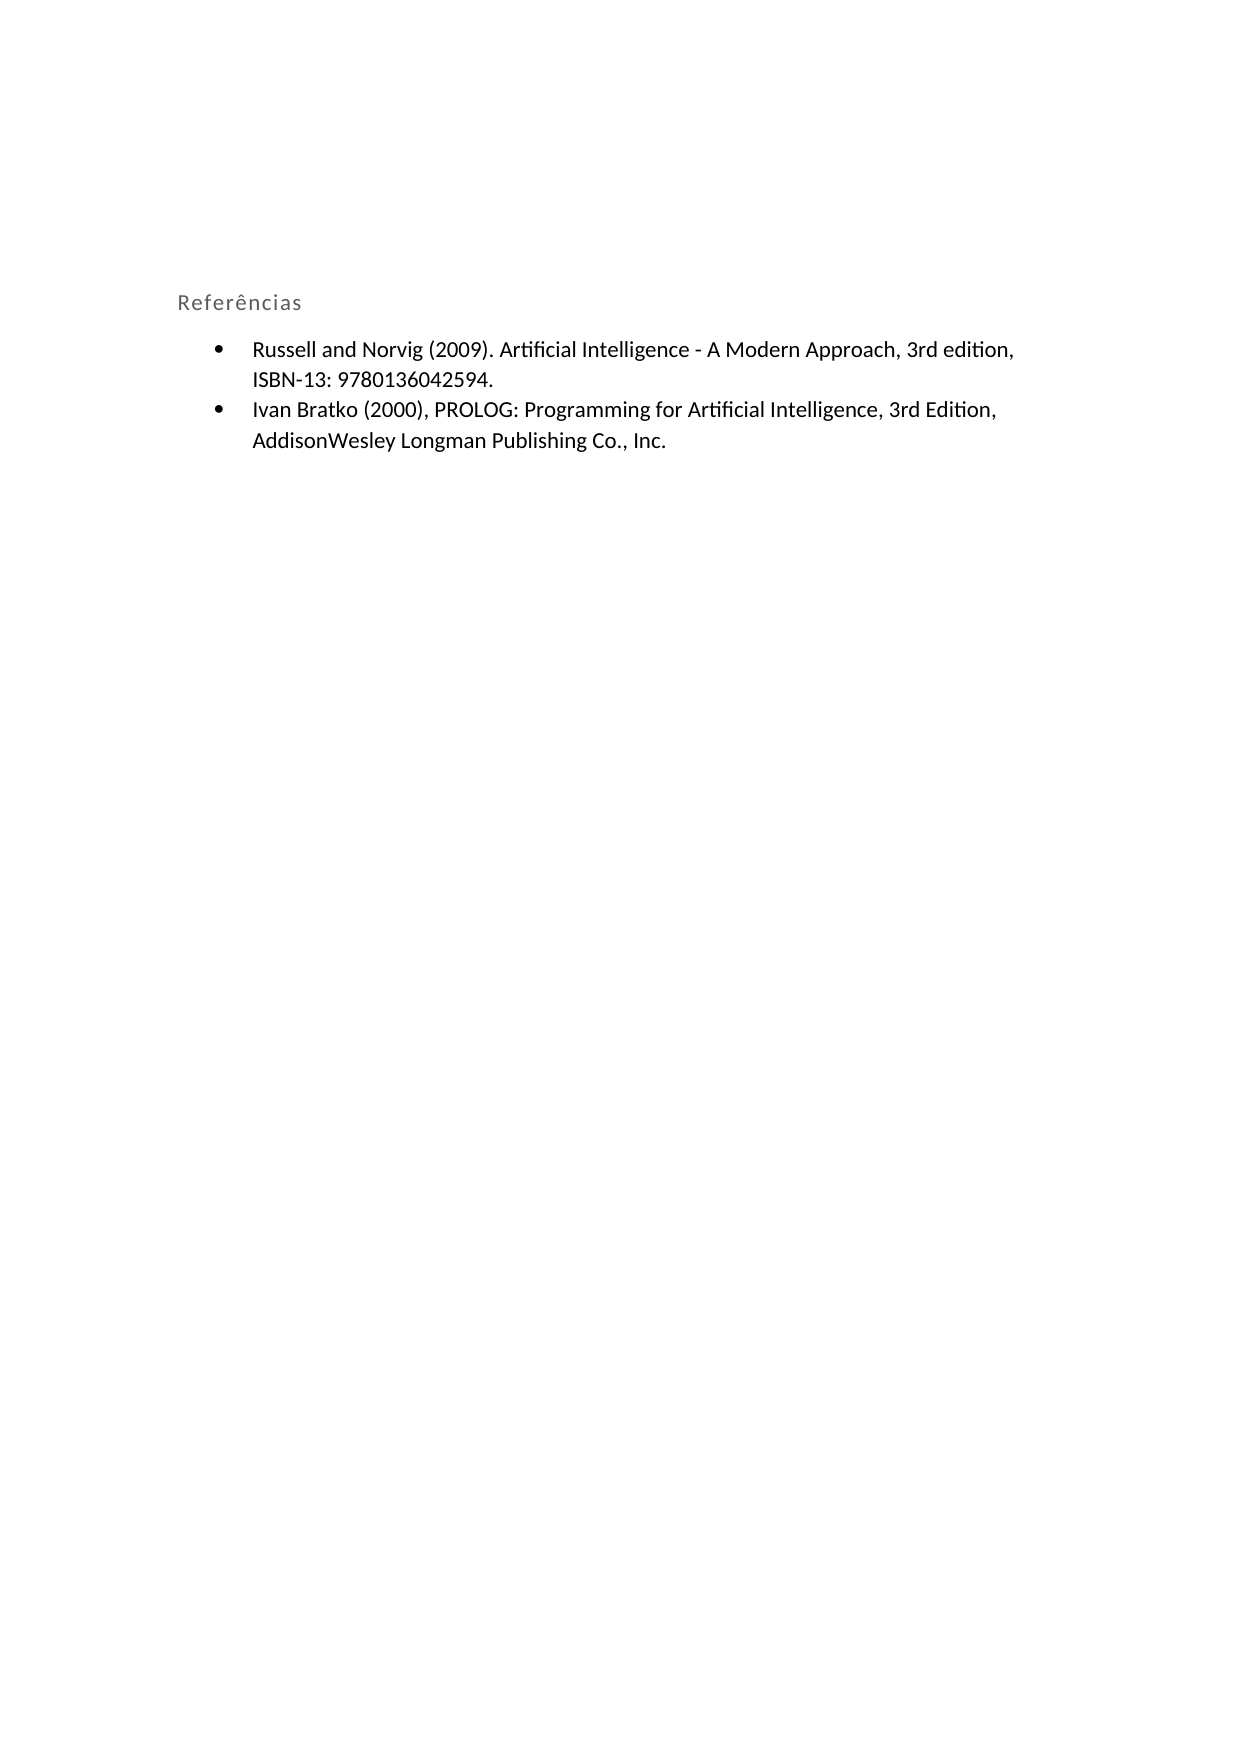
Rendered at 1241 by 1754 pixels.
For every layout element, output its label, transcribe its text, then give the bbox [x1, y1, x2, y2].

list Ivan Bratko (2000), PROLOG: Programming for Artificial Intelligence, 3rd Edition, AddisonWesley Longman Publishing Co., Inc. [215, 396, 1063, 454]
list Russell and Norvig (2009). Artificial Intelligence - A Modern Approach, 3rd edition, ISBN-13: 9780136042594. [215, 335, 1063, 393]
subtitle Referências [177, 288, 1063, 316]
